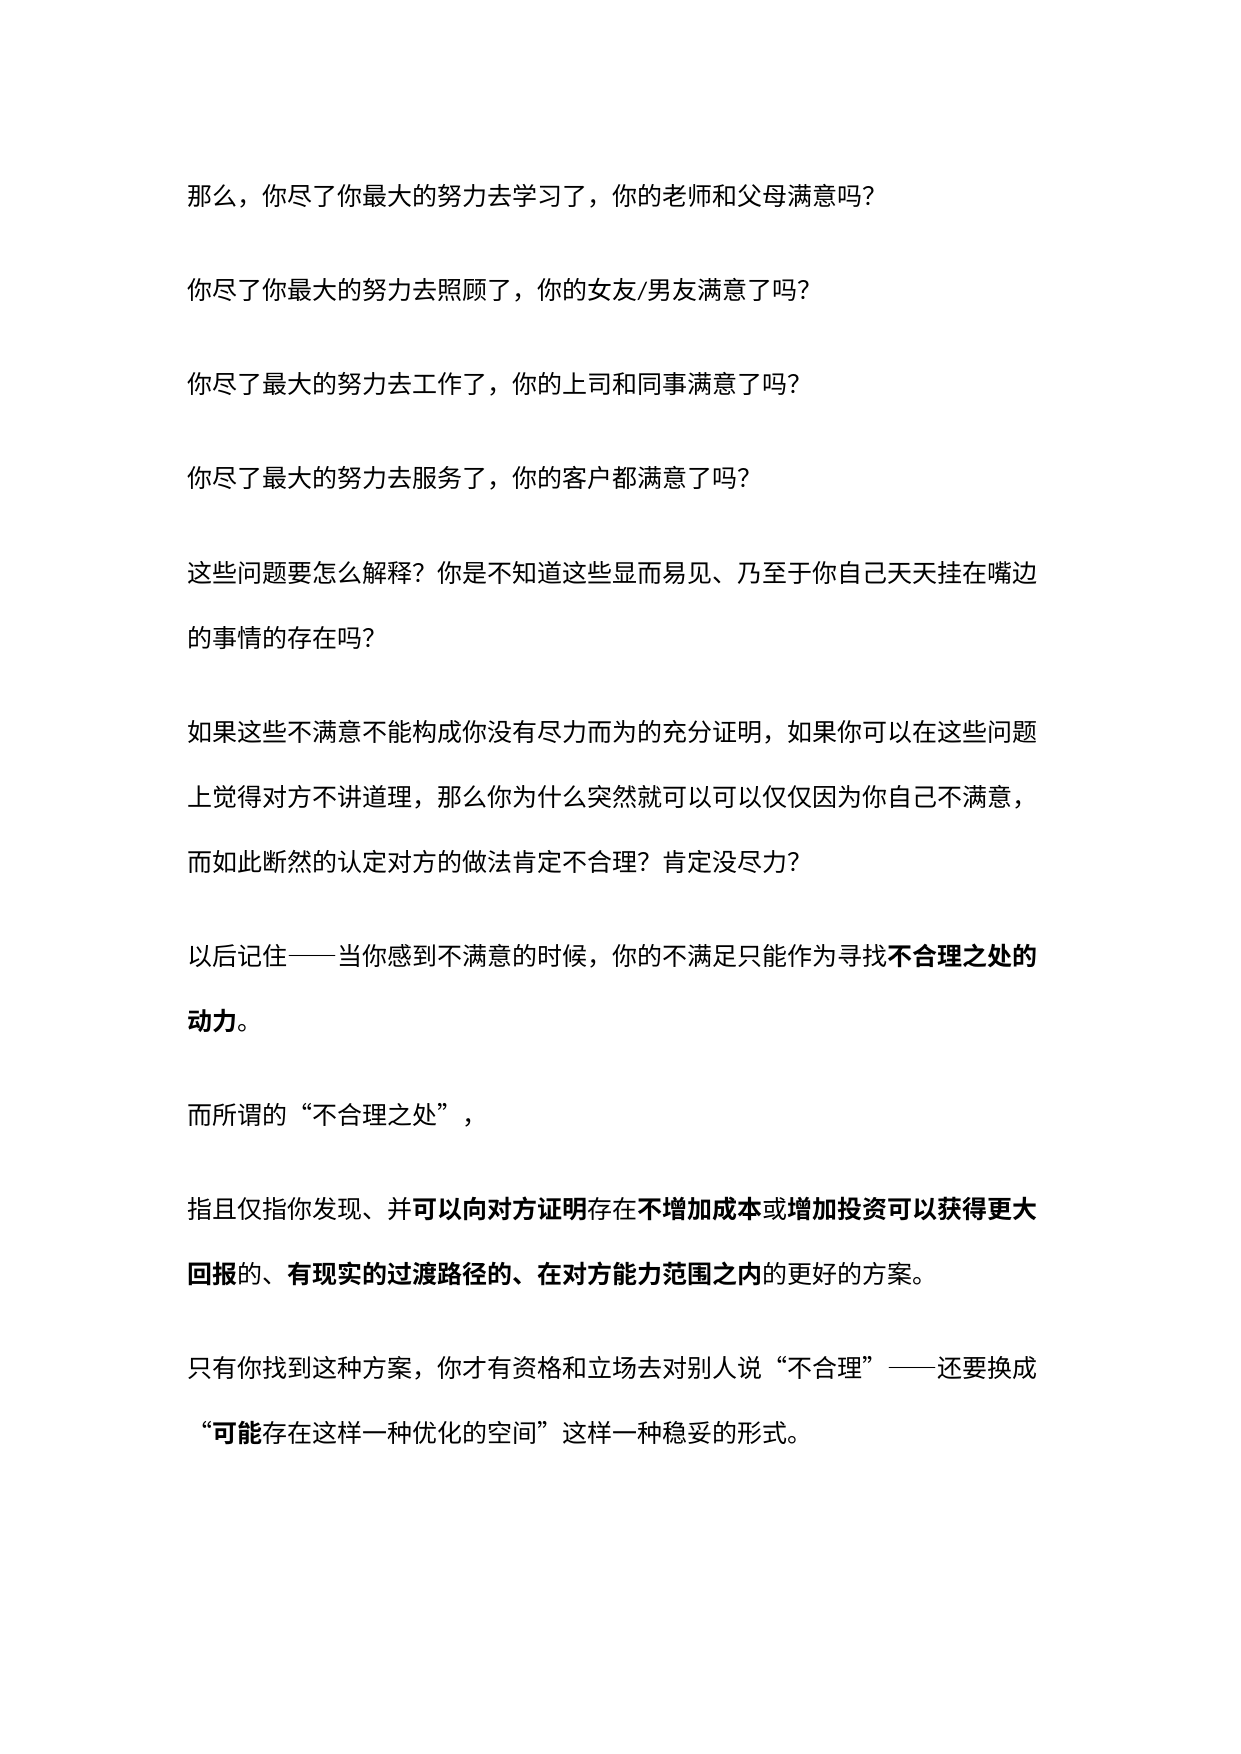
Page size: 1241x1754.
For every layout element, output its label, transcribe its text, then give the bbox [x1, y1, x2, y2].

text 而所谓的“不合理之处”， [187, 1081, 1053, 1146]
text 你尽了最大的努力去服务了，你的客户都满意了吗？ [187, 444, 1053, 509]
text 那么，你尽了你最大的努力去学习了，你的老师和父母满意吗？ [187, 162, 1053, 227]
text 这些问题要怎么解释？你是不知道这些显而易见、乃至于你自己天天挂在嘴边的事情的存在吗？ [187, 539, 1053, 669]
text 如果这些不满意不能构成你没有尽力而为的充分证明，如果你可以在这些问题上觉得对方不讲道理，那么你为什么突然就可以可以仅仅因为你自己不满意，而如此断然的认定对方的做法肯定不合理？肯定没尽力？ [187, 698, 1053, 893]
text 指且仅指你发现、并可以向对方证明存在不增加成本或增加投资可以获得更大回报的、有现实的过渡路径的、在对方能力范围之内的更好的方案。 [187, 1175, 1053, 1305]
text 你尽了你最大的努力去照顾了，你的女友/男友满意了吗？ [187, 256, 1053, 321]
text 以后记住——当你感到不满意的时候，你的不满足只能作为寻找不合理之处的动力。 [187, 922, 1053, 1052]
text 只有你找到这种方案，你才有资格和立场去对别人说“不合理”——还要换成“可能存在这样一种优化的空间”这样一种稳妥的形式。 [187, 1334, 1053, 1464]
text 你尽了最大的努力去工作了，你的上司和同事满意了吗？ [187, 350, 1053, 415]
